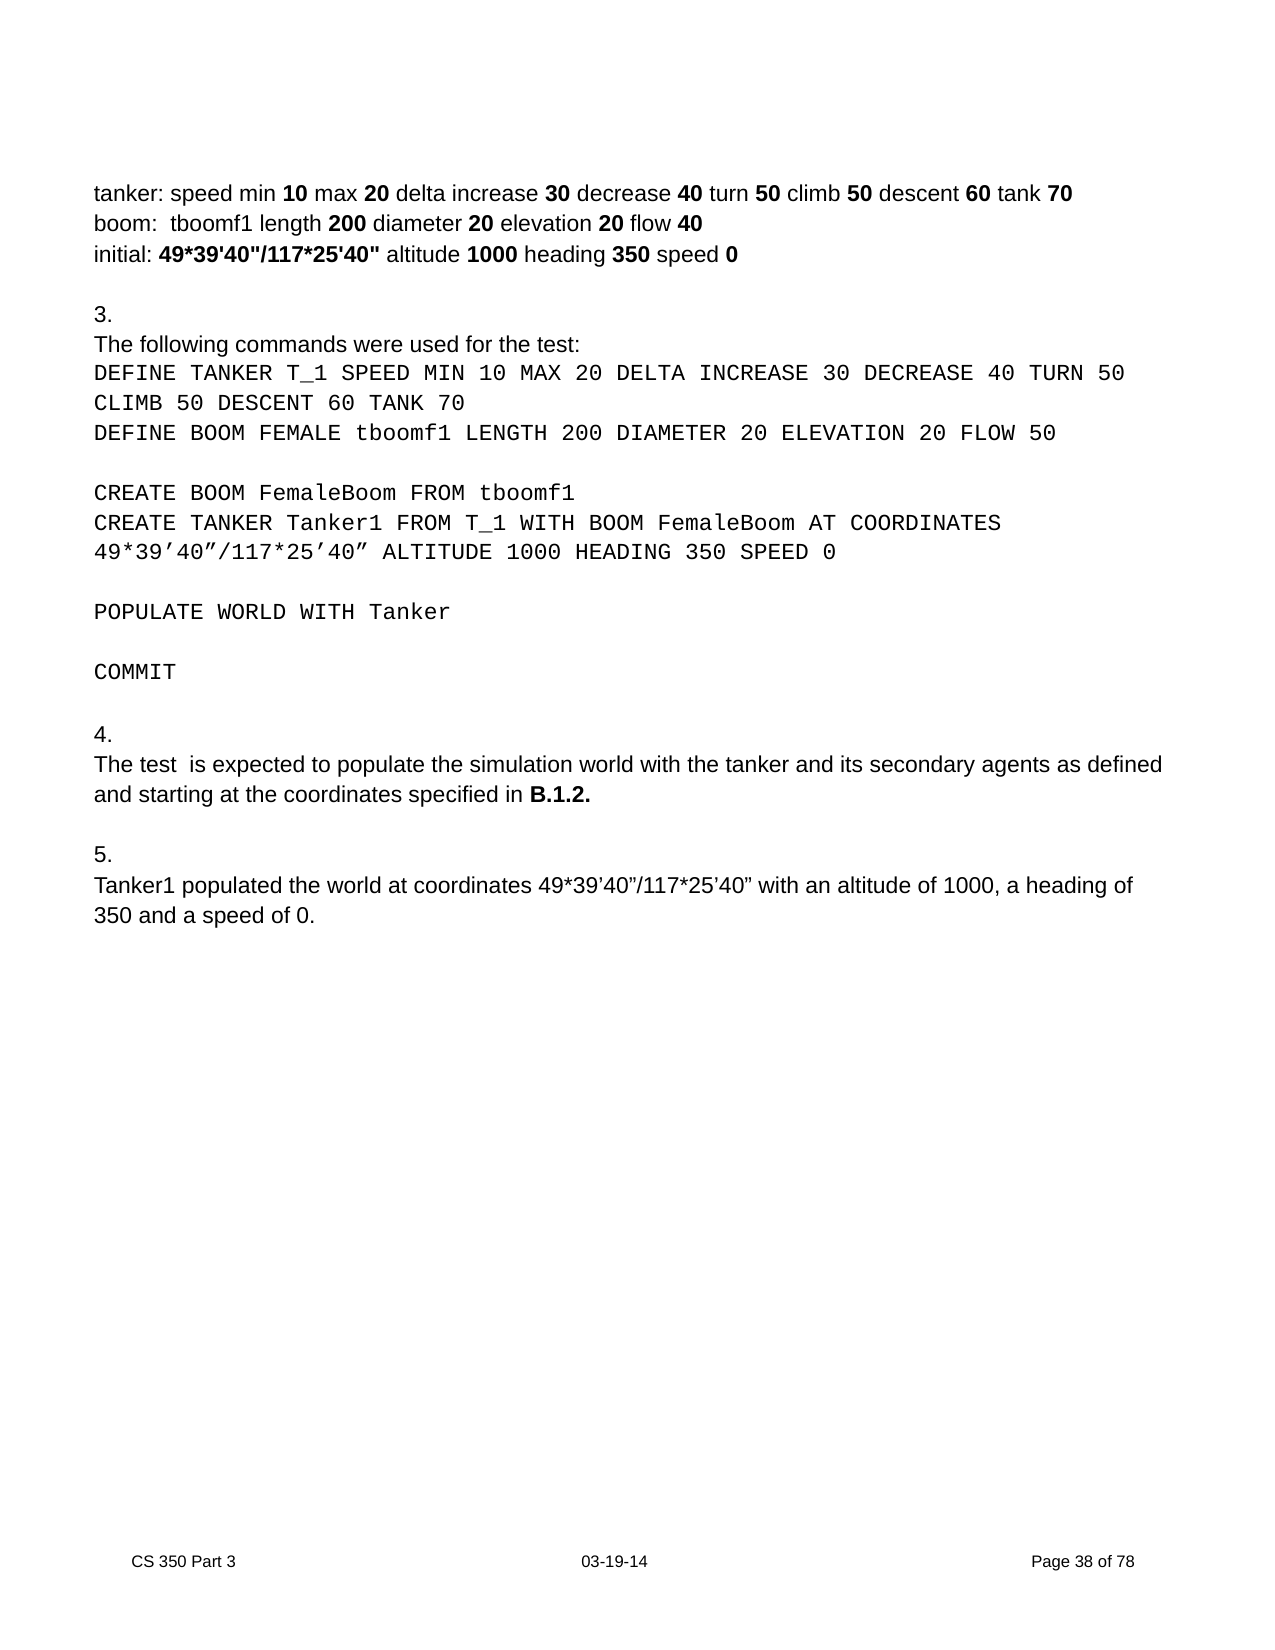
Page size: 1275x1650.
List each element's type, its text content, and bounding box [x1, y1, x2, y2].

text CREATE TANKER Tanker1 FROM T_1 WITH BOOM FemaleBoom AT COORDINATES 49*39’40”/117*25’40” ALTITUDE 1000 HEADING 350 SPEED 0 [94, 511, 1172, 567]
text CREATE BOOM FemaleBoom FROM tboomf1 [94, 481, 1172, 507]
text tanker: speed min 10 max 20 delta increase 30 decrease 40 turn 50 climb 50 descent 60 tank 70 [94, 180, 1172, 207]
text COMMIT [94, 661, 1172, 687]
text 4. [94, 721, 1172, 747]
text initial: 49*39'40"/117*25'40" altitude 1000 heading 350 speed 0 [94, 241, 1172, 267]
text POPULATE WORLD WITH Tanker [94, 601, 1172, 627]
text DEFINE TANKER T_1 SPEED MIN 10 MAX 20 DELTA INCREASE 30 DECREASE 40 TURN 50 CLIMB 50 DESCENT 60 TANK 70 [94, 361, 1172, 417]
text Tanker1 populated the world at coordinates 49*39’40”/117*25’40” with an altitude of 1000, a heading of 350 and a speed of 0. [94, 872, 1172, 928]
text The following commands were used for the test: [94, 331, 1172, 358]
text The test is expected to populate the simulation world with the tanker and its secondary agents as defined and starting at the coordinates specified in B.1.2. [94, 751, 1172, 807]
text DEFINE BOOM FEMALE tboomf1 LENGTH 200 DIAMETER 20 ELEVATION 20 FLOW 50 [94, 421, 1172, 447]
text boom: tboomf1 length 200 diameter 20 elevation 20 flow 40 [94, 210, 1172, 237]
text 5. [94, 841, 1172, 868]
text 3. [94, 301, 1172, 327]
